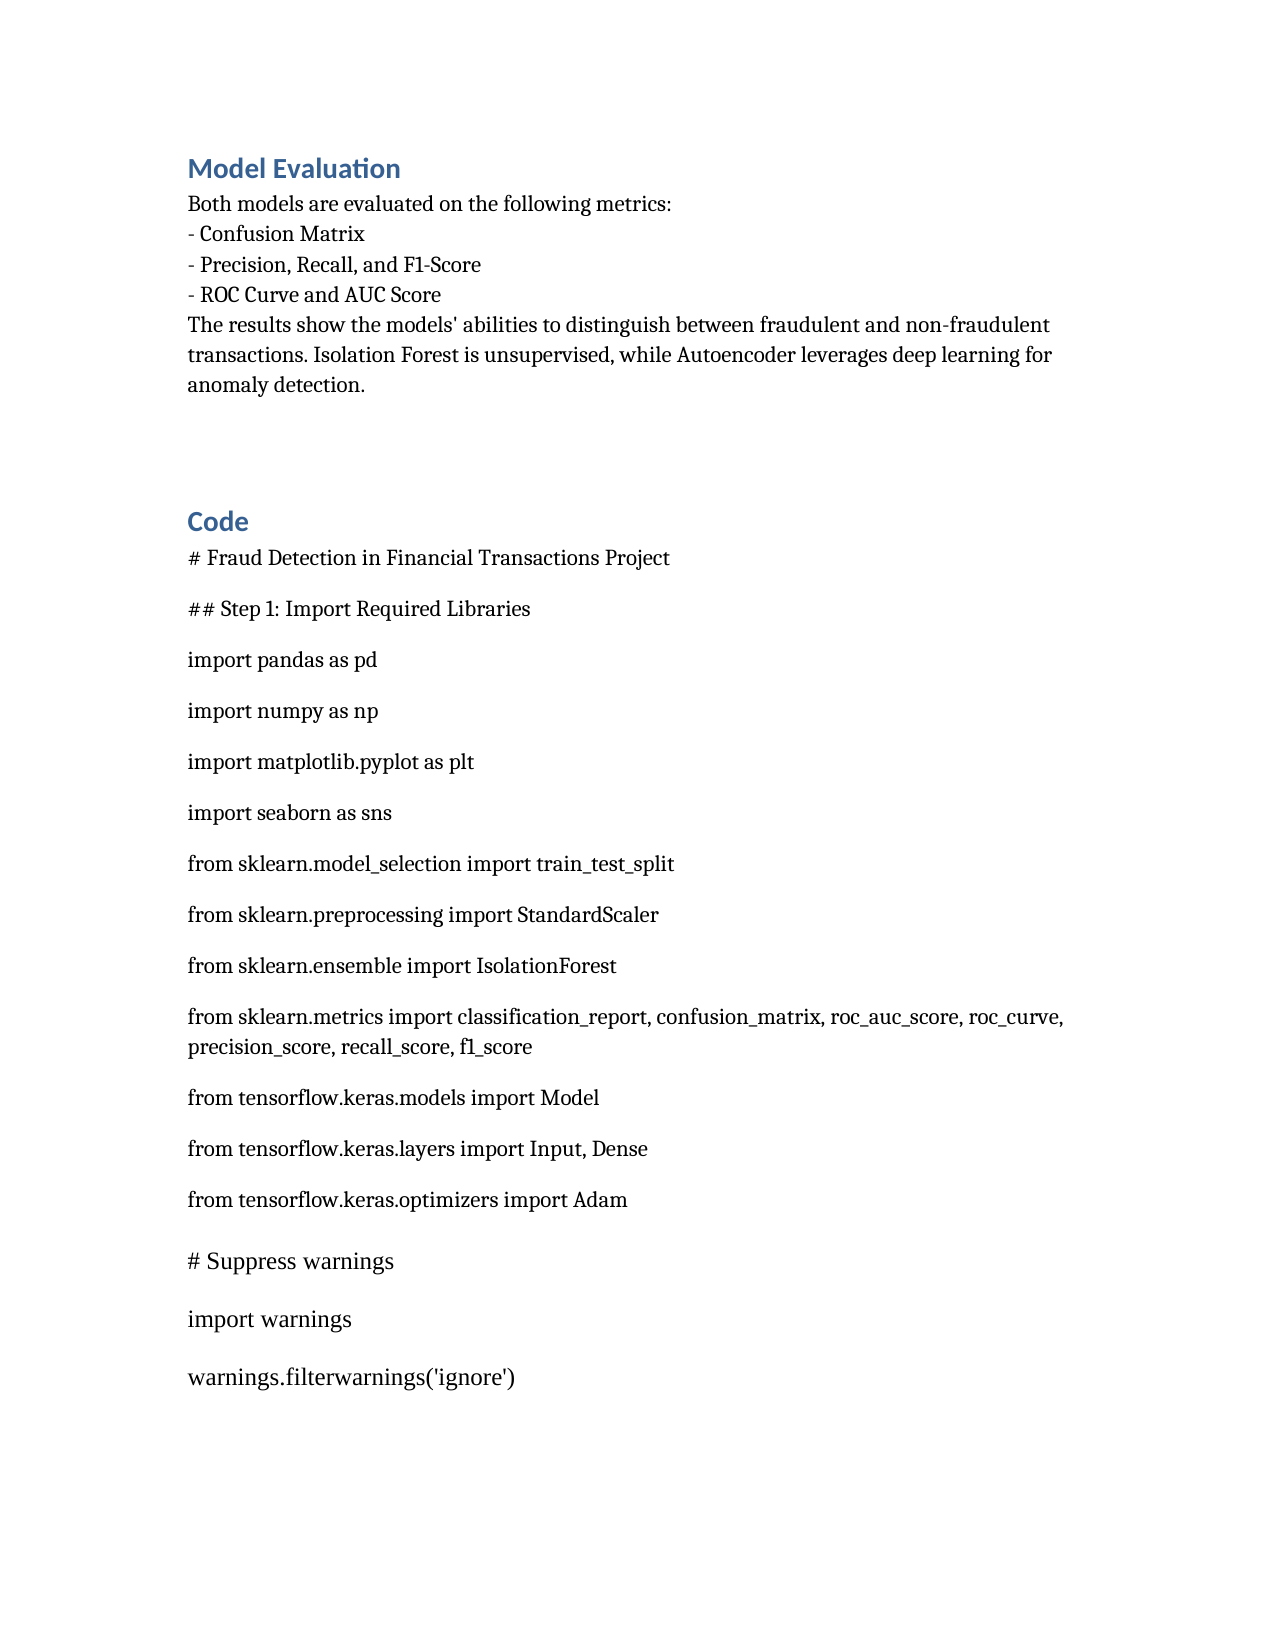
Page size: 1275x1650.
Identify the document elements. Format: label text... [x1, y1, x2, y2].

text import warnings [187, 1304, 1087, 1333]
text # Suppress warnings [187, 1246, 1087, 1275]
text import seaborn as sns [187, 799, 1087, 826]
text import numpy as np [187, 697, 1087, 724]
text warnings.filterwarnings('ignore') [187, 1362, 1087, 1391]
subtitle Code [187, 503, 1087, 539]
text from sklearn.metrics import classification_report, confusion_matrix, roc_auc_score, roc_curve, precision_score, recall_score, f1_score [187, 1004, 1087, 1060]
text Both models are evaluated on the following metrics: - Confusion Matrix - Precision, Recall, and F1-Score - ROC Curve and AUC Score The results show the models' abilities to distinguish between fraudulent and non-fraudulent transactions. Isolation Forest is unsupervised, while Autoencoder leverages deep learning for anomaly detection. [187, 191, 1087, 398]
text import pandas as pd [187, 646, 1087, 673]
text # Fraud Detection in Financial Transactions Project [187, 544, 1087, 571]
text ## Step 1: Import Required Libraries [187, 595, 1087, 622]
text from sklearn.model_selection import train_test_split [187, 851, 1087, 877]
text from sklearn.ensemble import IsolationForest [187, 953, 1087, 979]
text from tensorflow.keras.optimizers import Adam [187, 1187, 1087, 1213]
text from tensorflow.keras.models import Model [187, 1085, 1087, 1111]
text from sklearn.preprocessing import StandardScaler [187, 902, 1087, 928]
subtitle Model Evaluation [187, 150, 1087, 186]
text from tensorflow.keras.layers import Input, Dense [187, 1136, 1087, 1162]
text import matplotlib.pyplot as plt [187, 748, 1087, 775]
